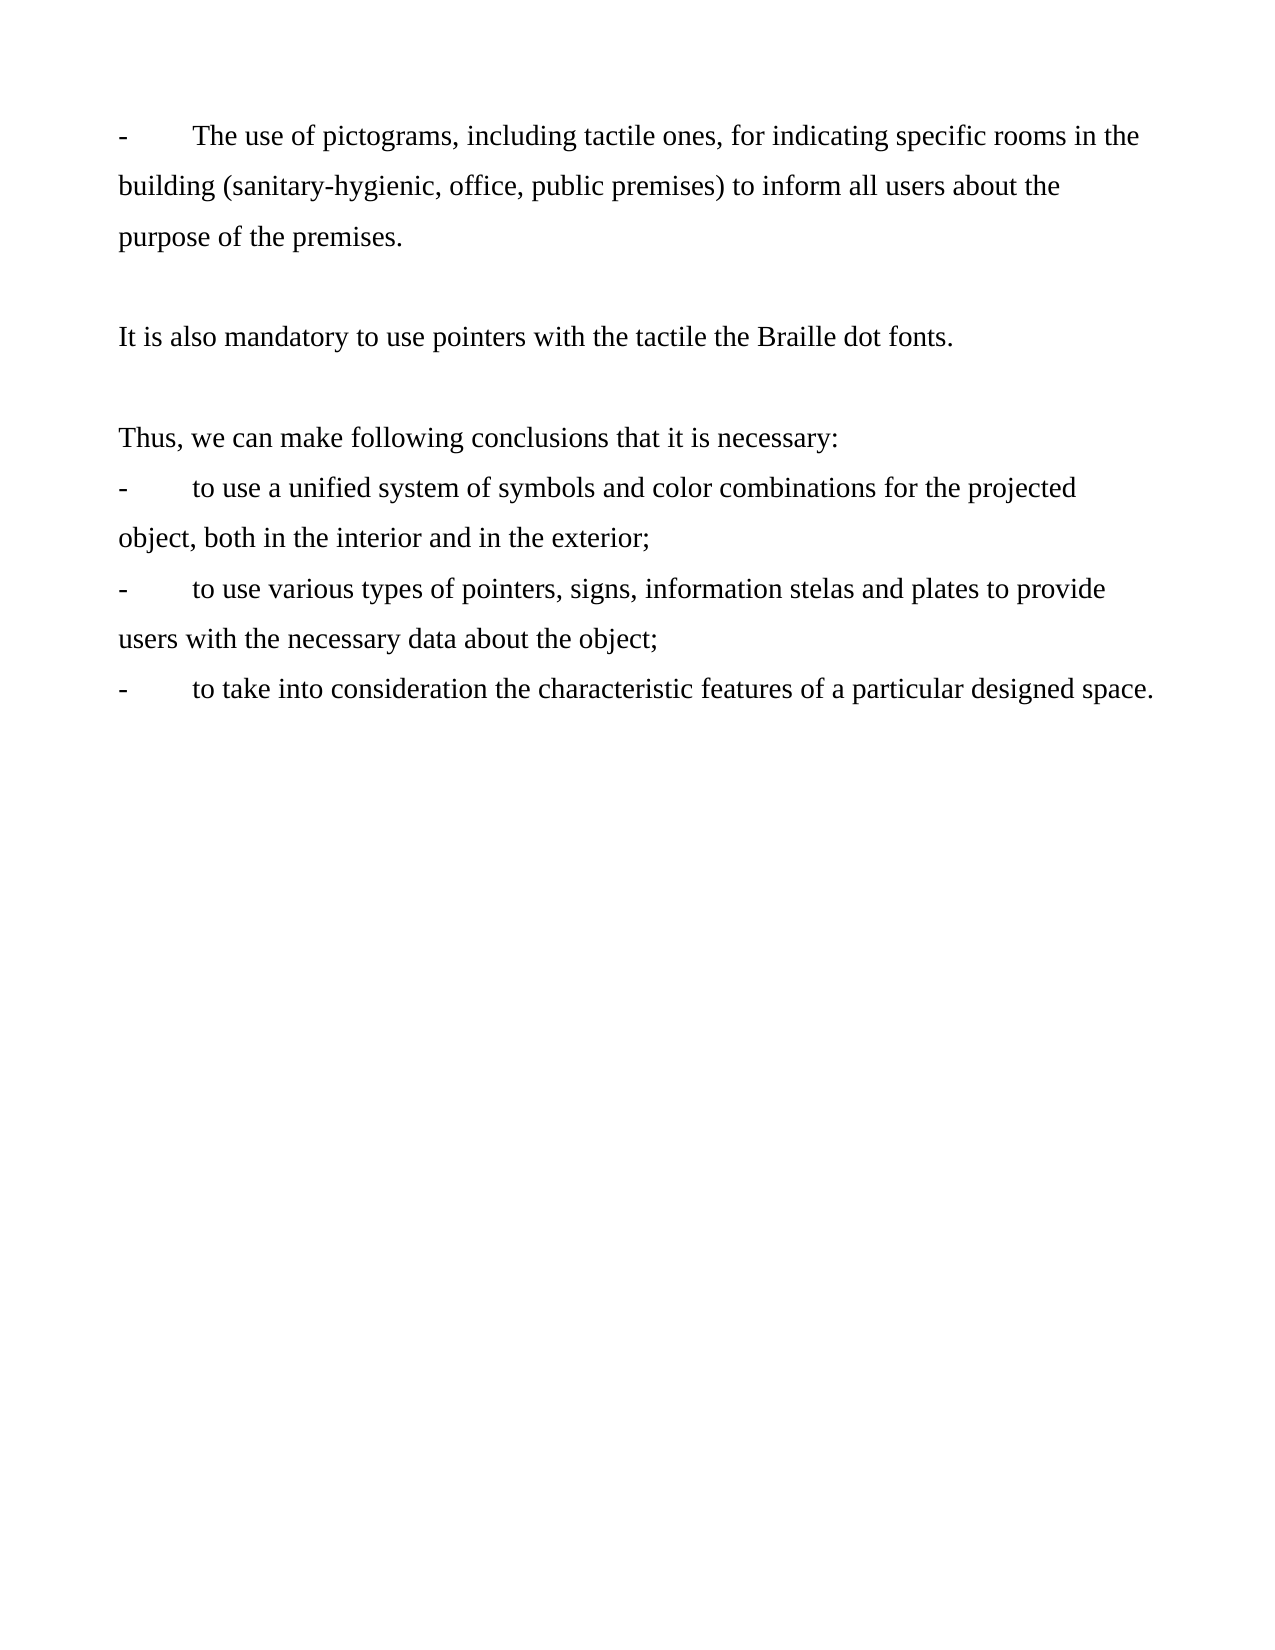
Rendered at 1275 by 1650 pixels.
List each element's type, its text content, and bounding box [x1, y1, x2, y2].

list It is also mandatory to use pointers with the tactile the Braille dot fonts. [118, 319, 1157, 353]
list to take into consideration the characteristic features of a particular designed space. [118, 672, 1157, 705]
list The use of pictograms, including tactile ones, for indicating specific rooms in the building (sanitary-hygienic, office, public premises) to inform all users about the purpose of the premises. [118, 118, 1157, 252]
list to use various types of pointers, signs, information stelas and plates to provide users with the necessary data about the object; [118, 571, 1157, 655]
list Thus, we can make following conclusions that it is necessary: [118, 420, 1157, 453]
list to use a unified system of symbols and color combinations for the projected object, both in the interior and in the exterior; [118, 470, 1157, 554]
